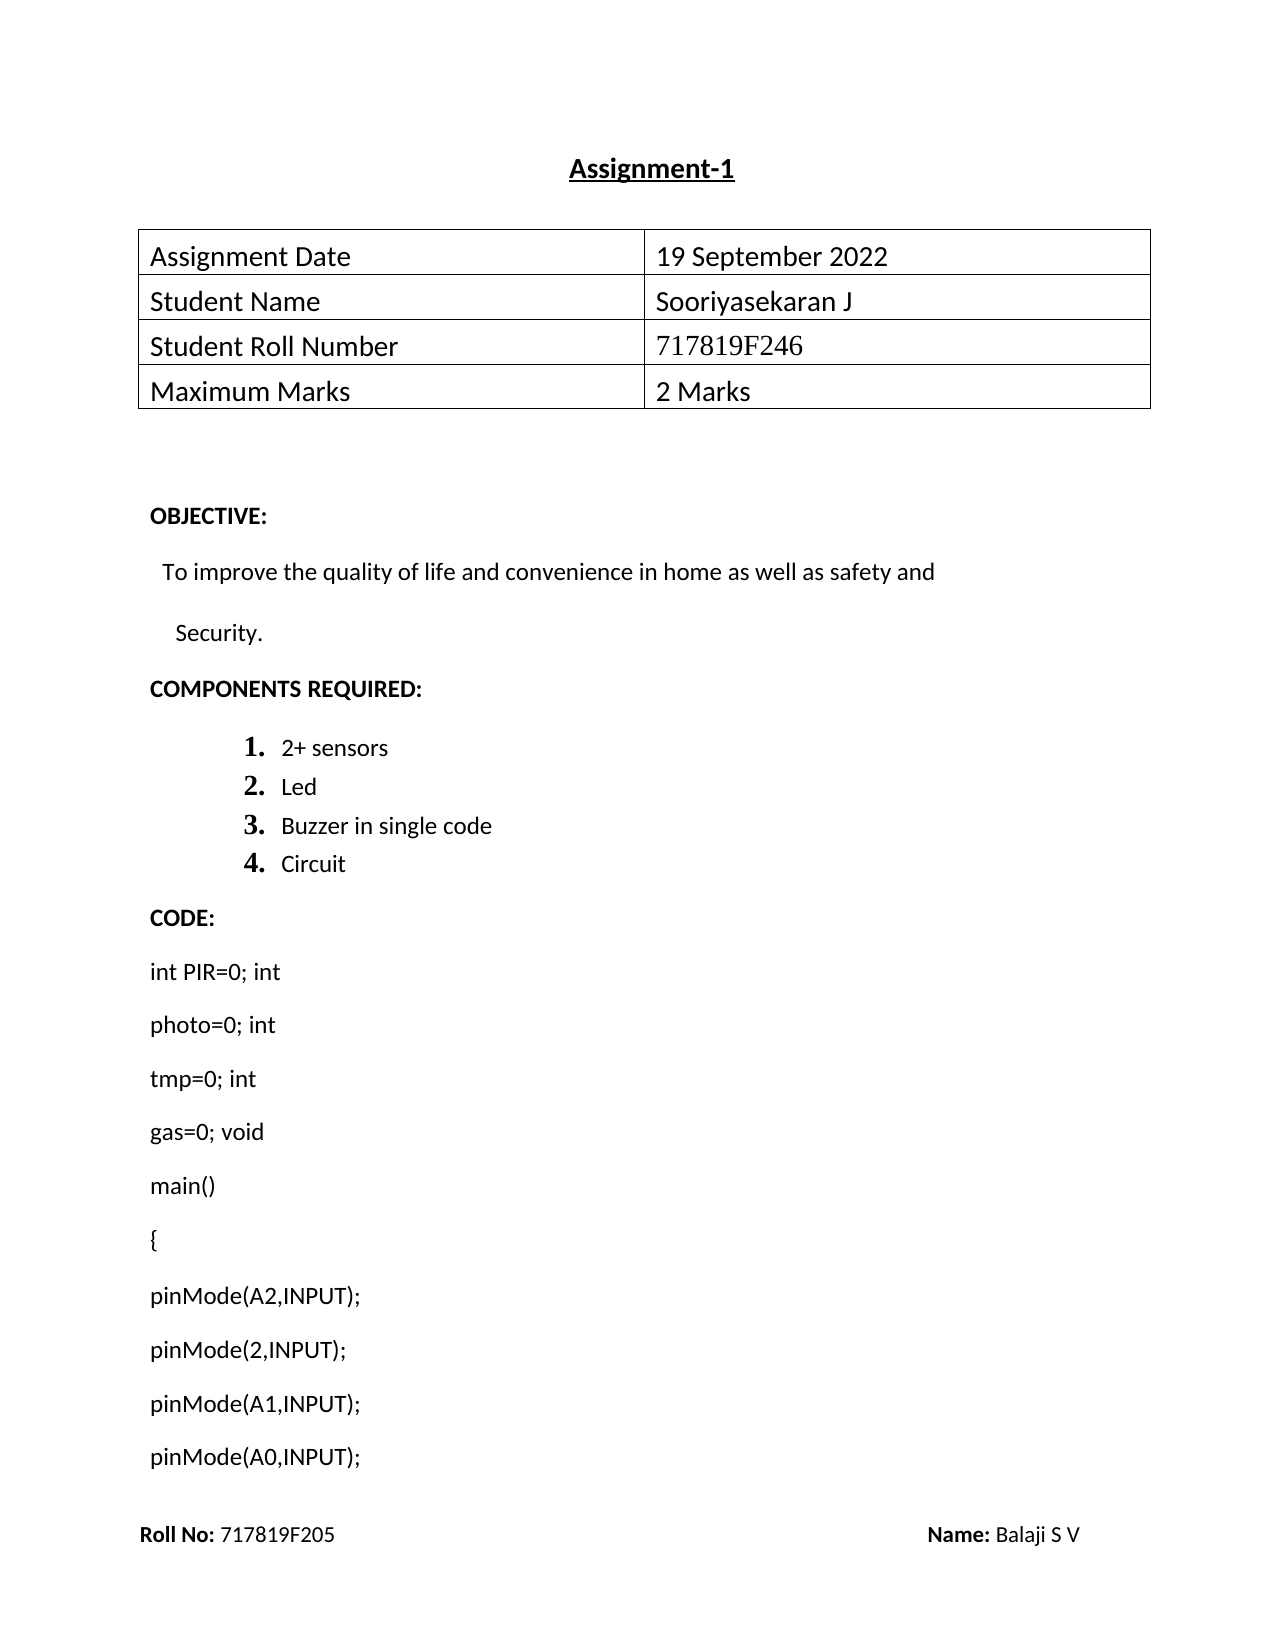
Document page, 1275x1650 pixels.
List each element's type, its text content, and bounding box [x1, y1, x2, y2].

text { [150, 1224, 1139, 1254]
table_header Assignment Date [139, 230, 644, 274]
table_cell 2 Marks [645, 365, 1150, 408]
table_cell Student Name [139, 275, 644, 319]
text Security. [139, 617, 1123, 648]
table_cell 717819F246 [645, 320, 1150, 363]
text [150, 1281, 437, 1472]
table_cell Sooriyasekaran J [645, 275, 1150, 319]
list 2+ sensors [243, 729, 1139, 763]
subtitle OBJECTIVE: [150, 500, 1139, 530]
table_header 19 September 2022 [645, 230, 1150, 274]
text int PIR=0; int photo=0; int tmp=0; int gas=0; void main() [150, 956, 294, 1201]
table_cell Maximum Marks [139, 365, 644, 408]
text To improve the quality of life and convenience in home as well as safety and [139, 556, 1123, 587]
subtitle Assignment-1 [150, 150, 1139, 185]
subtitle COMPONENTS REQUIRED: [150, 673, 1139, 704]
list Buzzer in single code [243, 807, 1139, 840]
subtitle Led [243, 768, 1139, 802]
table_cell Student Roll Number [139, 320, 644, 363]
subtitle Circuit CODE: [150, 845, 371, 932]
